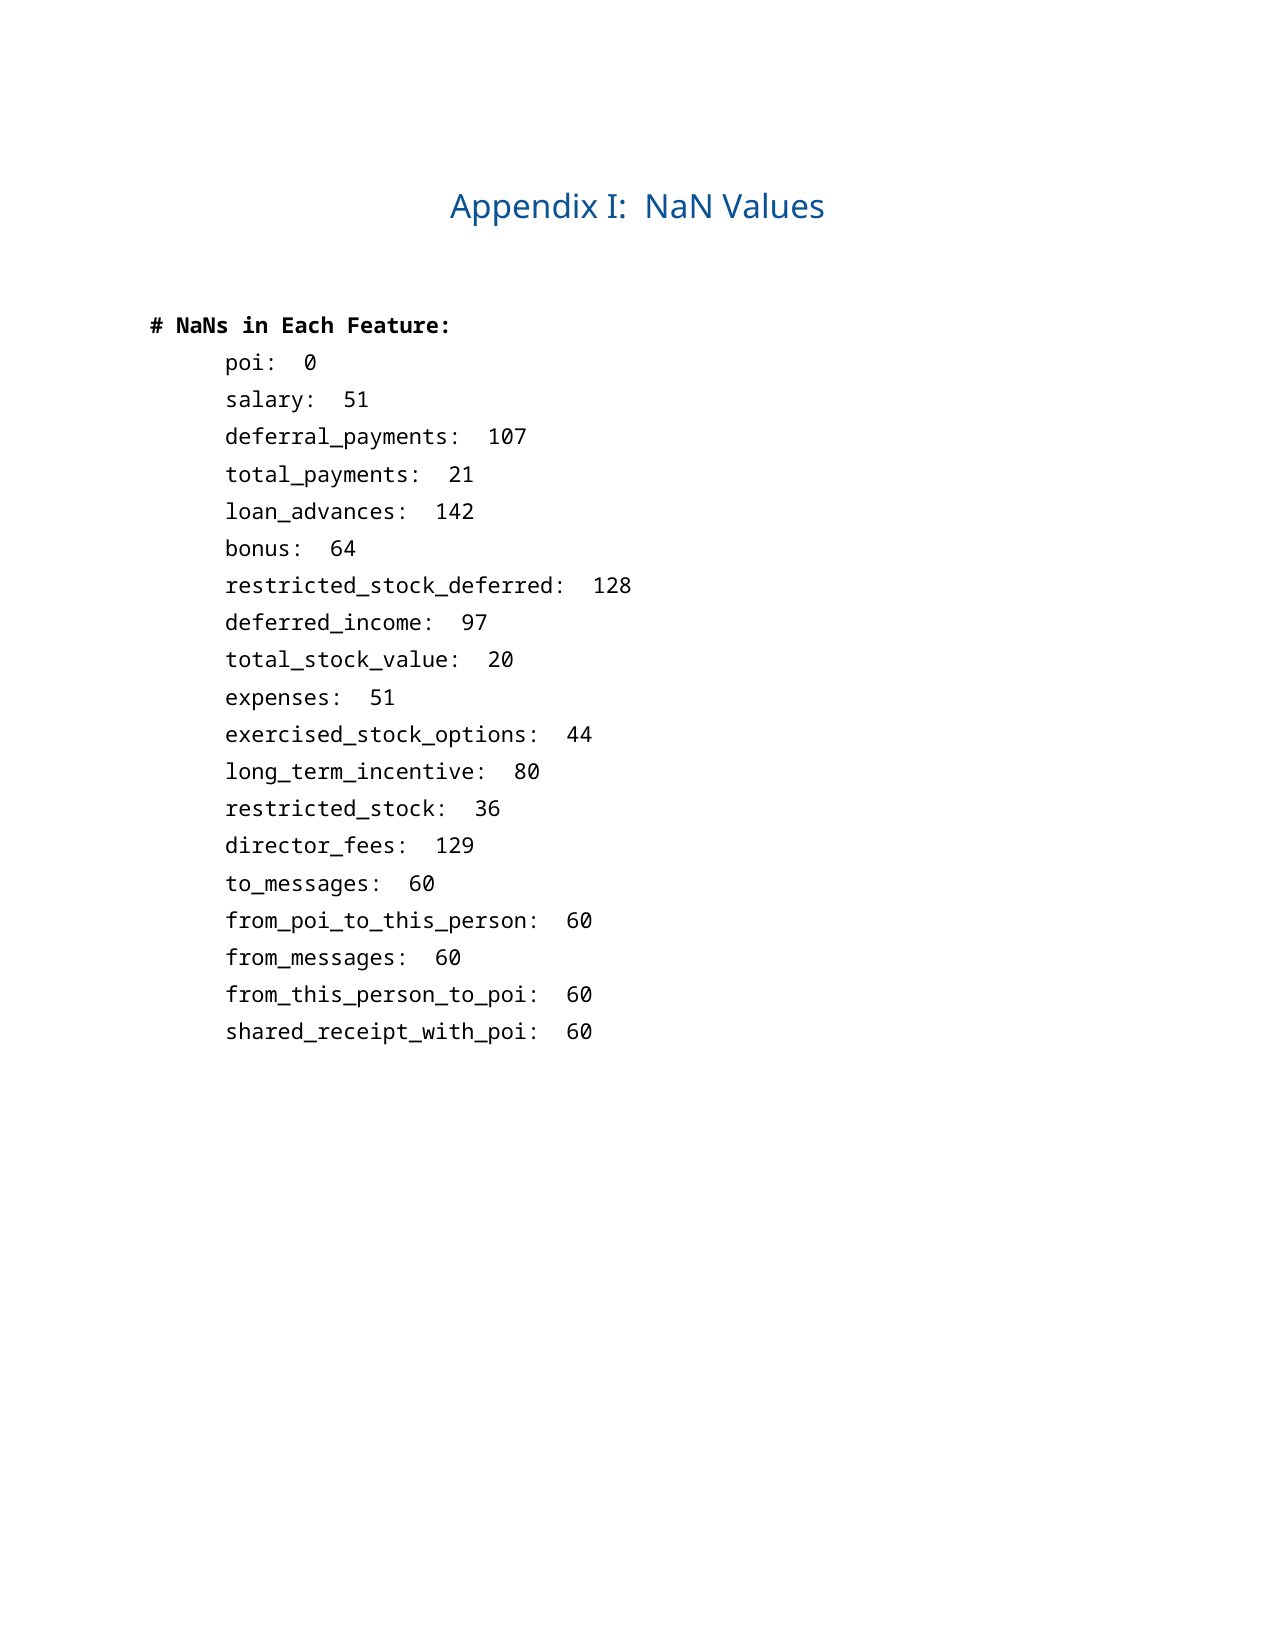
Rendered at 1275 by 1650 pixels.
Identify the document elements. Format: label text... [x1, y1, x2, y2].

text deferred_income: 97 [225, 607, 1125, 637]
text from_poi_to_this_person: 60 [225, 905, 1125, 934]
text bonus: 64 [225, 533, 1125, 563]
text long_term_incentive: 80 [225, 756, 1125, 786]
text deferral_payments: 107 [225, 421, 1125, 451]
text expenses: 51 [225, 682, 1125, 711]
text director_fees: 129 [225, 830, 1125, 860]
text poi: 0 [225, 347, 1125, 377]
text restricted_stock_deferred: 128 [225, 570, 1125, 600]
text to_messages: 60 [225, 868, 1125, 897]
text total_payments: 21 [225, 458, 1125, 488]
text # NaNs in Each Feature: [150, 310, 1125, 339]
text total_stock_value: 20 [225, 644, 1125, 674]
text restricted_stock: 36 [225, 793, 1125, 823]
text salary: 51 [225, 384, 1125, 414]
text from_messages: 60 [225, 942, 1125, 972]
text loan_advances: 142 [225, 496, 1125, 526]
text from_this_person_to_poi: 60 [225, 979, 1125, 1009]
subtitle Appendix I: NaN Values [150, 183, 1125, 229]
text exercised_stock_options: 44 [225, 719, 1125, 749]
text shared_receipt_with_poi: 60 [225, 1016, 1125, 1046]
